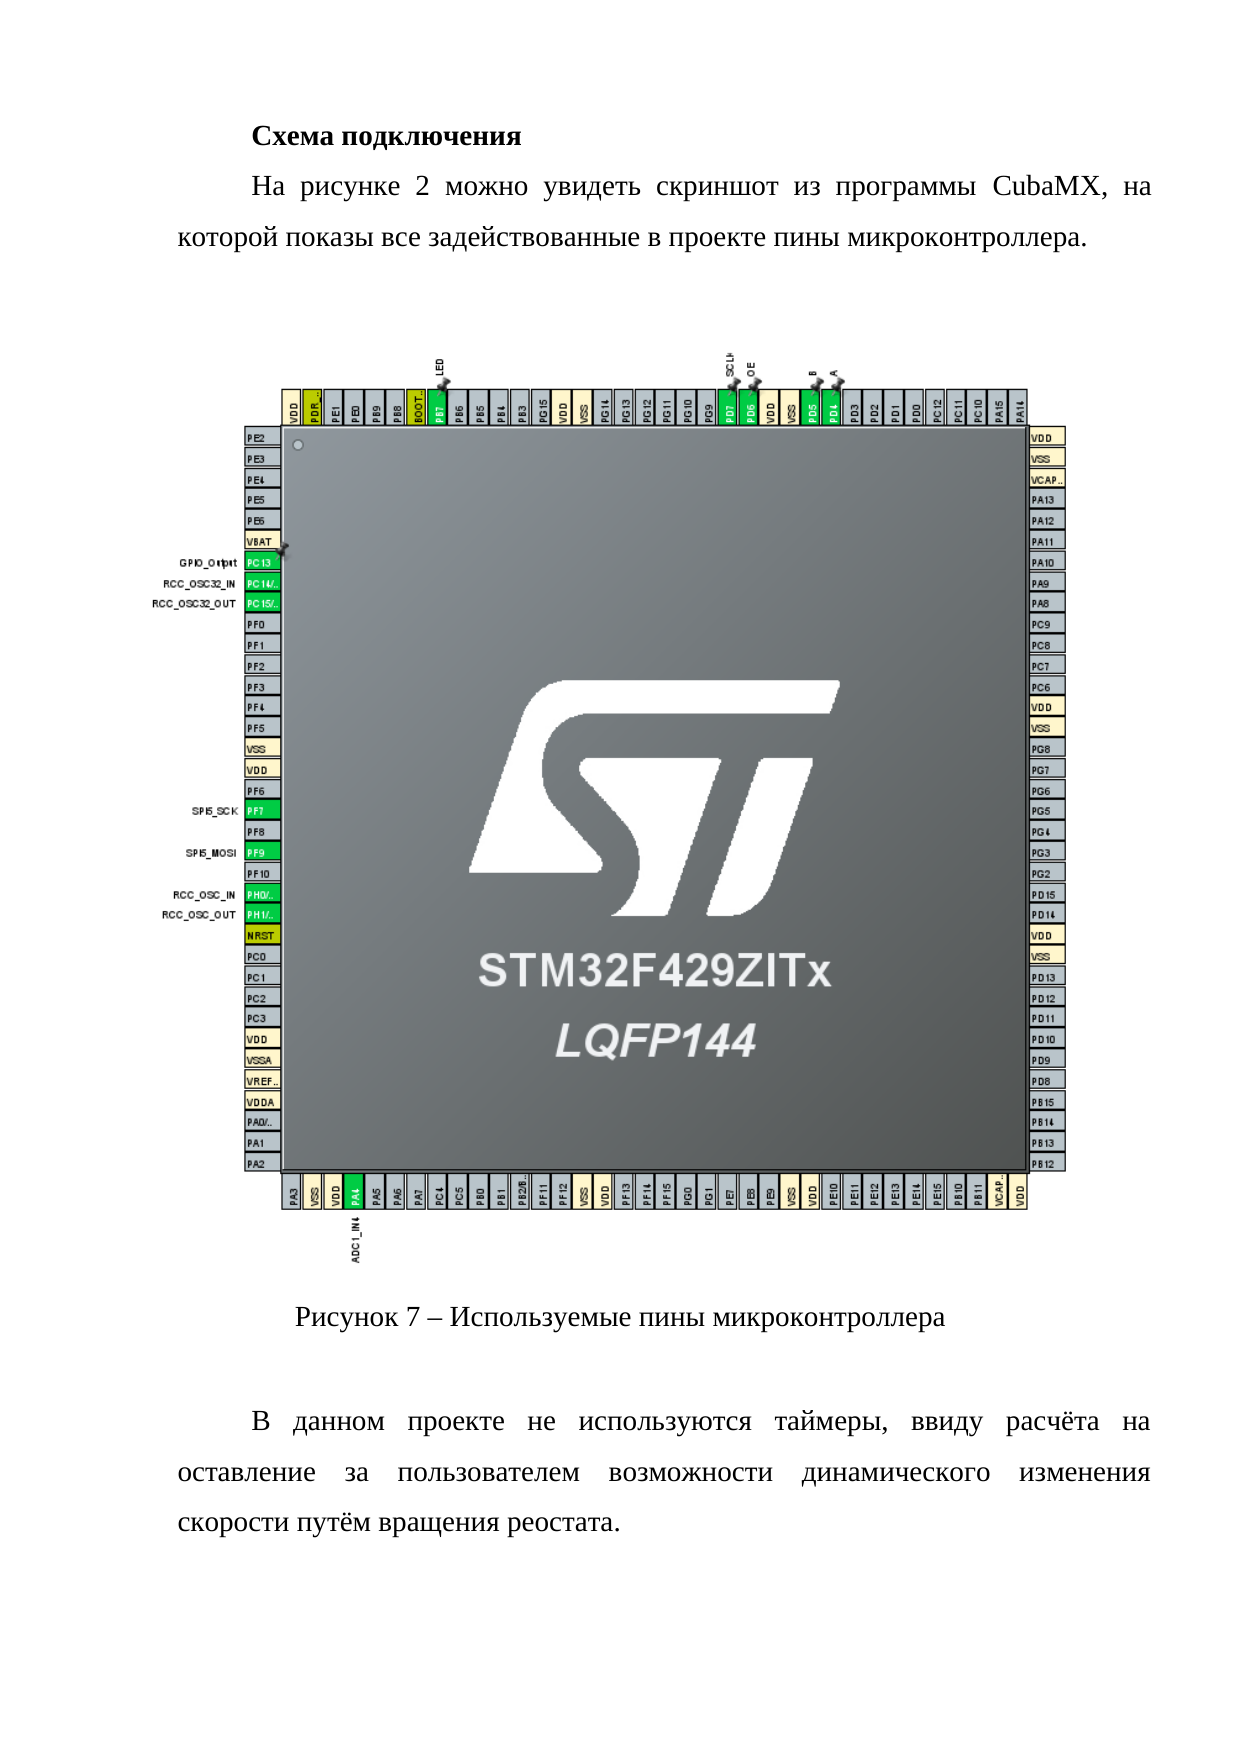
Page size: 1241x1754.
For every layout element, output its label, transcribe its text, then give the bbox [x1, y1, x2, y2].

picture [132, 342, 1108, 1289]
text На рисунке 2 можно увидеть скриншот из программы CubaMX, на которой показы все задействованные в проекте пины микроконтроллера. [177, 168, 1152, 252]
subtitle Схема подключения [177, 118, 1152, 152]
